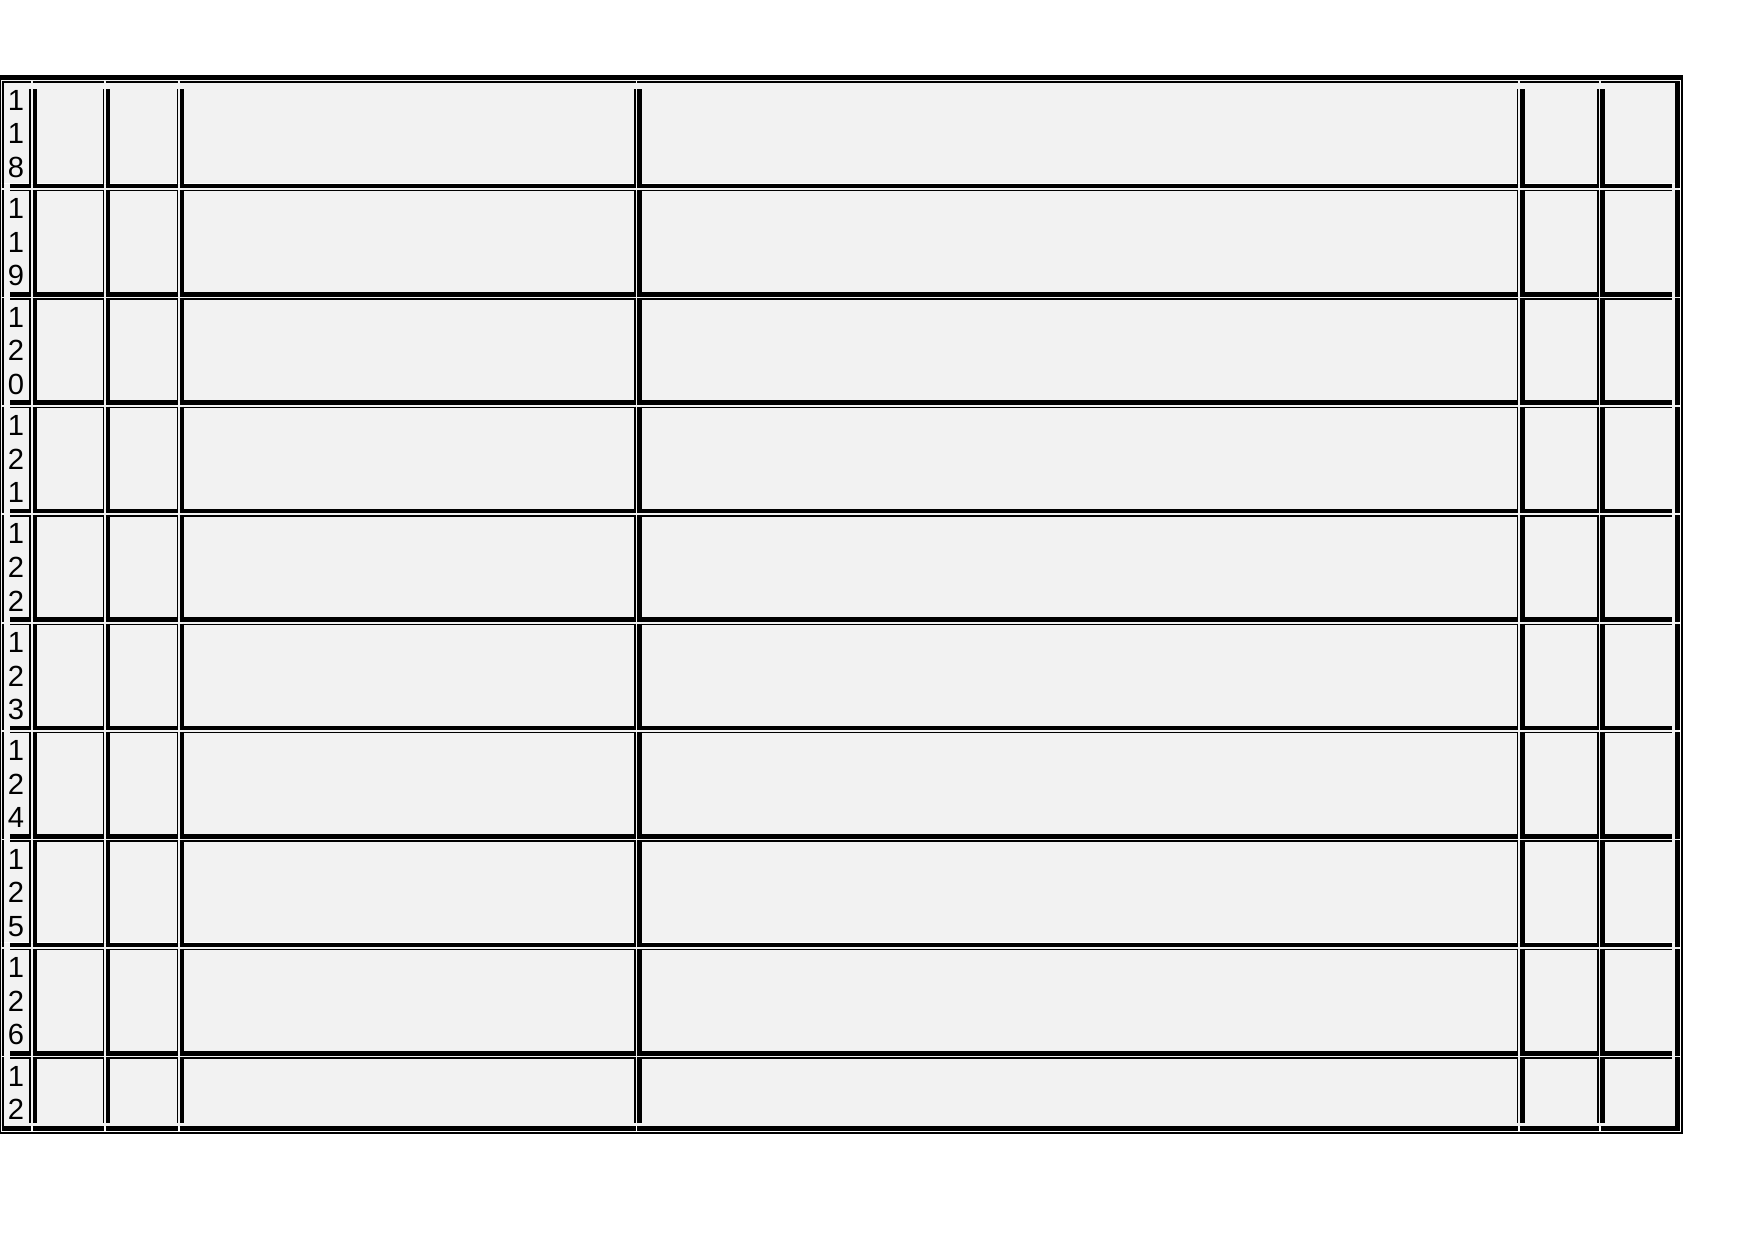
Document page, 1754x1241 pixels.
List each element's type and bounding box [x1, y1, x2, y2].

table_cell [184, 733, 634, 834]
table_cell [642, 950, 1517, 1051]
table_cell [1, 617, 33, 726]
table_cell [1521, 1051, 1601, 1126]
table_cell [33, 80, 106, 183]
table_cell [106, 1051, 180, 1126]
table_cell [184, 950, 634, 1051]
table_cell [638, 80, 1521, 183]
table_cell [110, 408, 177, 509]
table_cell [184, 408, 634, 509]
table_cell [1601, 943, 1679, 1051]
table_cell [184, 191, 634, 292]
table_cell [37, 625, 103, 726]
table_cell [1, 834, 33, 942]
table_cell [37, 517, 103, 617]
table_cell [184, 300, 634, 400]
table_cell [1525, 950, 1597, 1051]
table_cell [184, 517, 634, 617]
table_cell [1525, 408, 1597, 509]
table_cell [1, 943, 33, 1051]
table_cell [110, 842, 177, 942]
table_cell [110, 733, 177, 834]
table_cell [642, 842, 1517, 942]
table_cell [110, 625, 177, 726]
table_cell [110, 517, 177, 617]
table_cell [1601, 83, 1675, 183]
table_cell [1525, 733, 1597, 834]
table_cell [184, 842, 634, 942]
table_cell [642, 408, 1517, 509]
table_cell [110, 300, 177, 400]
table_cell [1521, 80, 1601, 183]
table_cell [1601, 617, 1679, 726]
table_cell [37, 191, 103, 292]
table_cell [1, 400, 33, 509]
table_cell [642, 517, 1517, 617]
table_cell [1, 726, 33, 834]
table_cell [110, 950, 177, 1051]
table_cell [1601, 1051, 1679, 1126]
table_cell [106, 80, 180, 183]
table_cell [638, 1051, 1521, 1126]
table_cell [37, 842, 103, 942]
table_cell [1601, 292, 1679, 400]
table_cell [1, 184, 33, 292]
table_cell [1601, 509, 1679, 617]
table_cell [1601, 400, 1679, 509]
table_cell [1525, 191, 1597, 292]
table_cell [1601, 834, 1679, 942]
table_cell [1, 80, 33, 183]
table_cell [1525, 625, 1597, 726]
table_cell [642, 733, 1517, 834]
table_cell [37, 300, 103, 400]
table_cell [642, 191, 1517, 292]
table_cell [1, 509, 33, 617]
table_cell [1525, 517, 1597, 617]
table_cell [37, 408, 103, 509]
table_cell [110, 191, 177, 292]
table_cell [1525, 300, 1597, 400]
table_cell [184, 625, 634, 726]
table_cell [180, 1051, 638, 1126]
table_cell [33, 1051, 106, 1126]
table_cell [1, 1051, 33, 1126]
table_cell [642, 300, 1517, 400]
table_cell [1601, 184, 1679, 292]
table_cell [1, 292, 33, 400]
table_cell [642, 625, 1517, 726]
table_cell [37, 950, 103, 1051]
table_cell [180, 80, 638, 183]
table_cell [1525, 842, 1597, 942]
table_cell [37, 733, 103, 834]
table_cell [1601, 726, 1679, 834]
